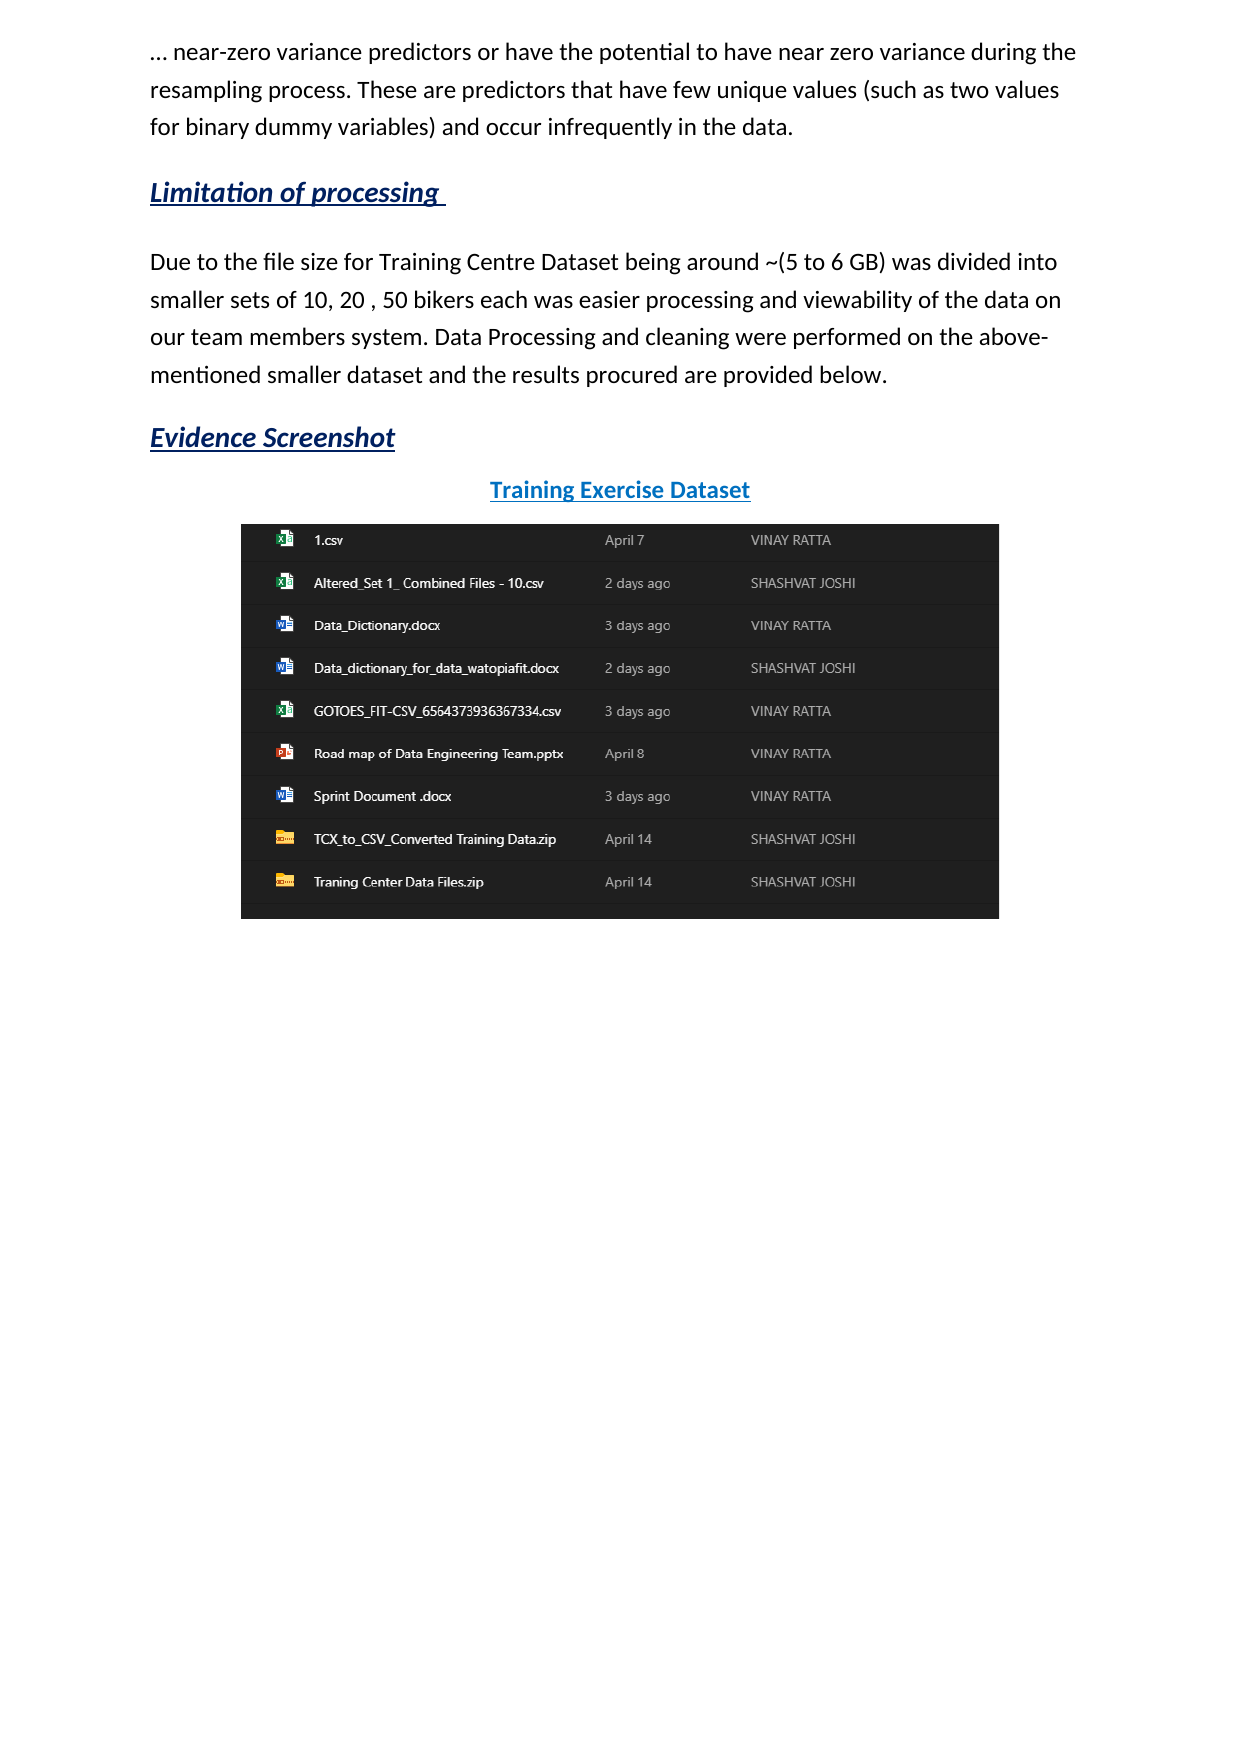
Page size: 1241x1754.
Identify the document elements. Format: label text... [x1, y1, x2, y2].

text Due to the file size for Training Centre Dataset being around ~(5 to 6 GB) was divided into smaller sets of 10, 20 , 50 bikers each was easier processing and viewability of the data on our team members system. Data Processing and cleaning were performed on the above-mentioned smaller dataset and the results procured are provided below. [150, 239, 1090, 389]
text … near-zero variance predictors or have the potential to have near zero variance during the resampling process. These are predictors that have few unique values (such as two values for binary dummy variables) and occur infrequently in the data. [150, 29, 1090, 142]
text Evidence Screenshot [150, 419, 1090, 455]
text Limitation of processing [150, 172, 1090, 209]
text Training Exercise Dataset [150, 475, 1090, 505]
picture [241, 524, 1000, 919]
